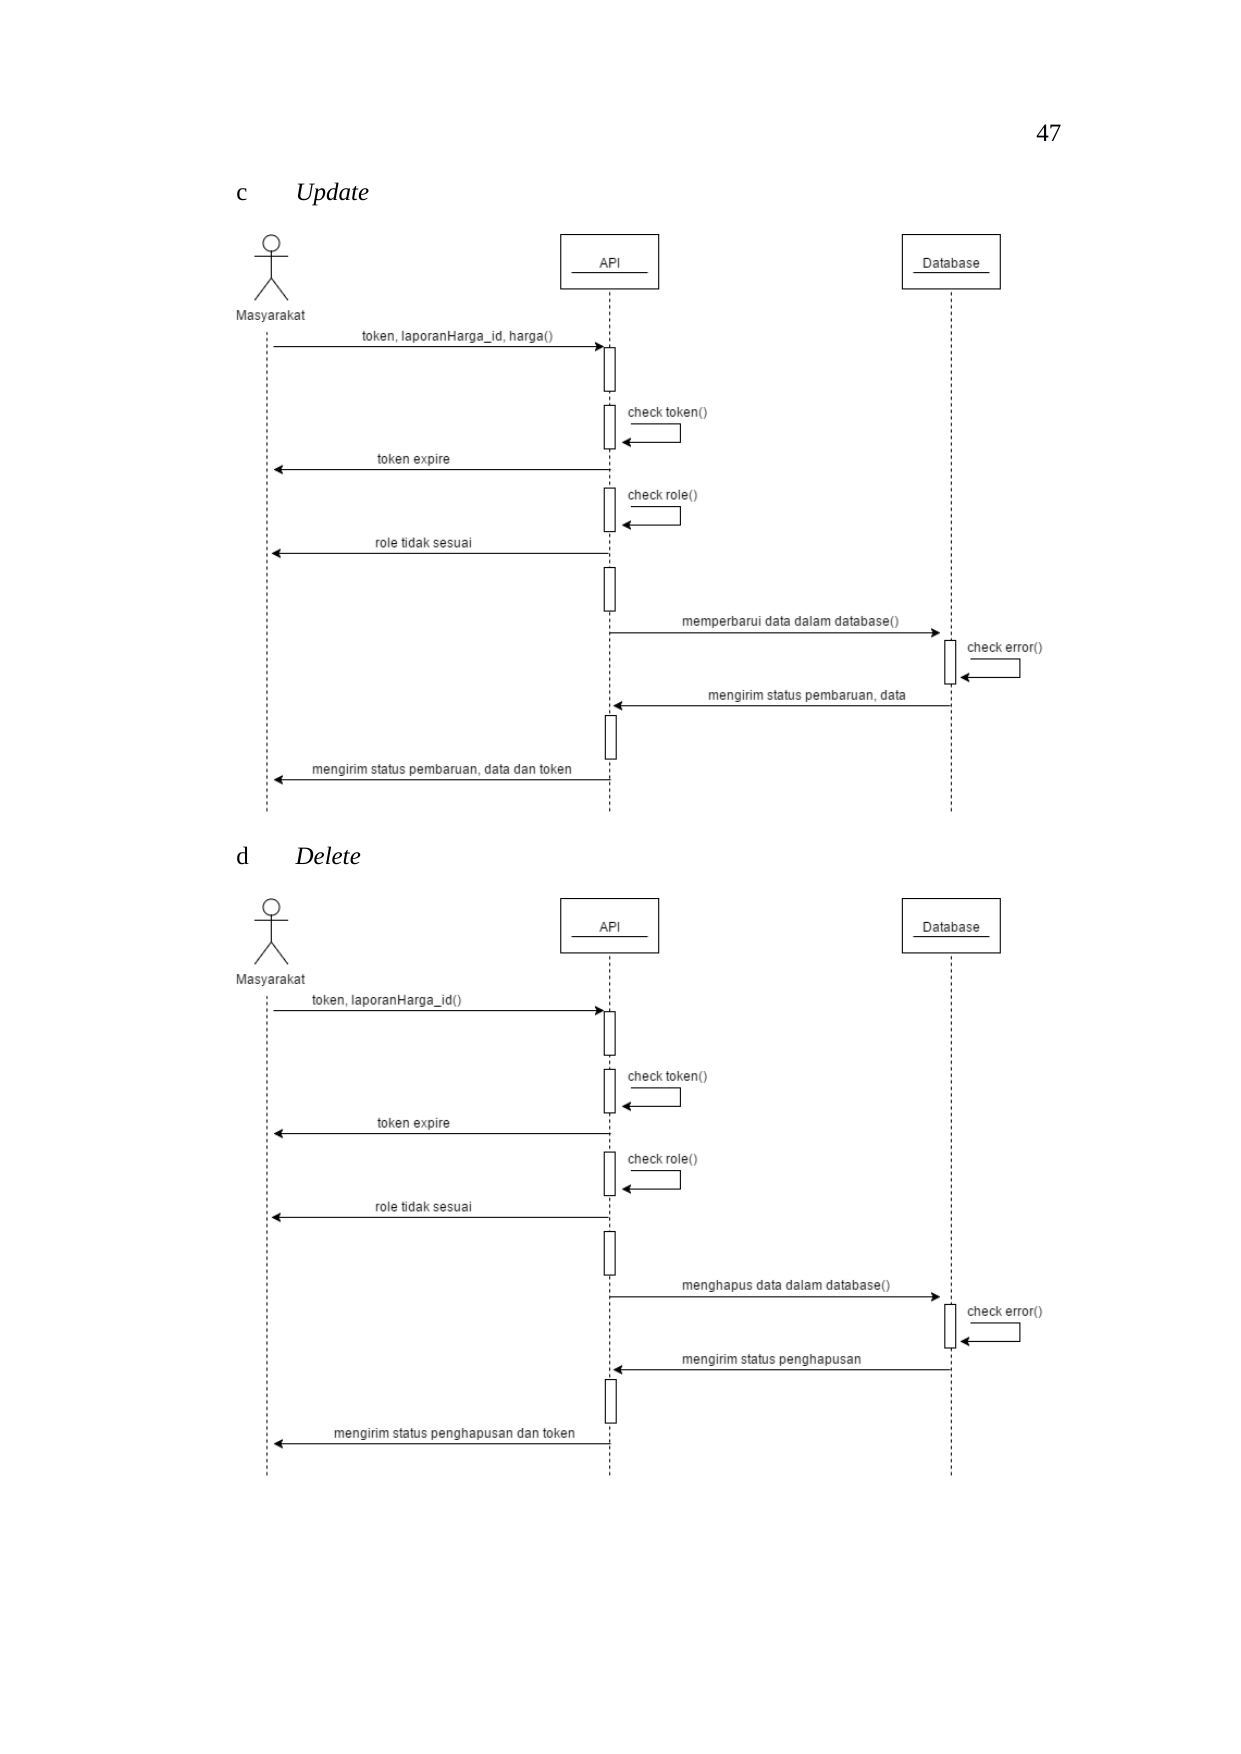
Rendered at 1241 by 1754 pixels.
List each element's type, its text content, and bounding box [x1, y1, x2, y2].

list Update [236, 177, 1063, 206]
picture [236, 898, 1063, 1477]
list Delete [236, 841, 1063, 870]
picture [236, 234, 1063, 813]
